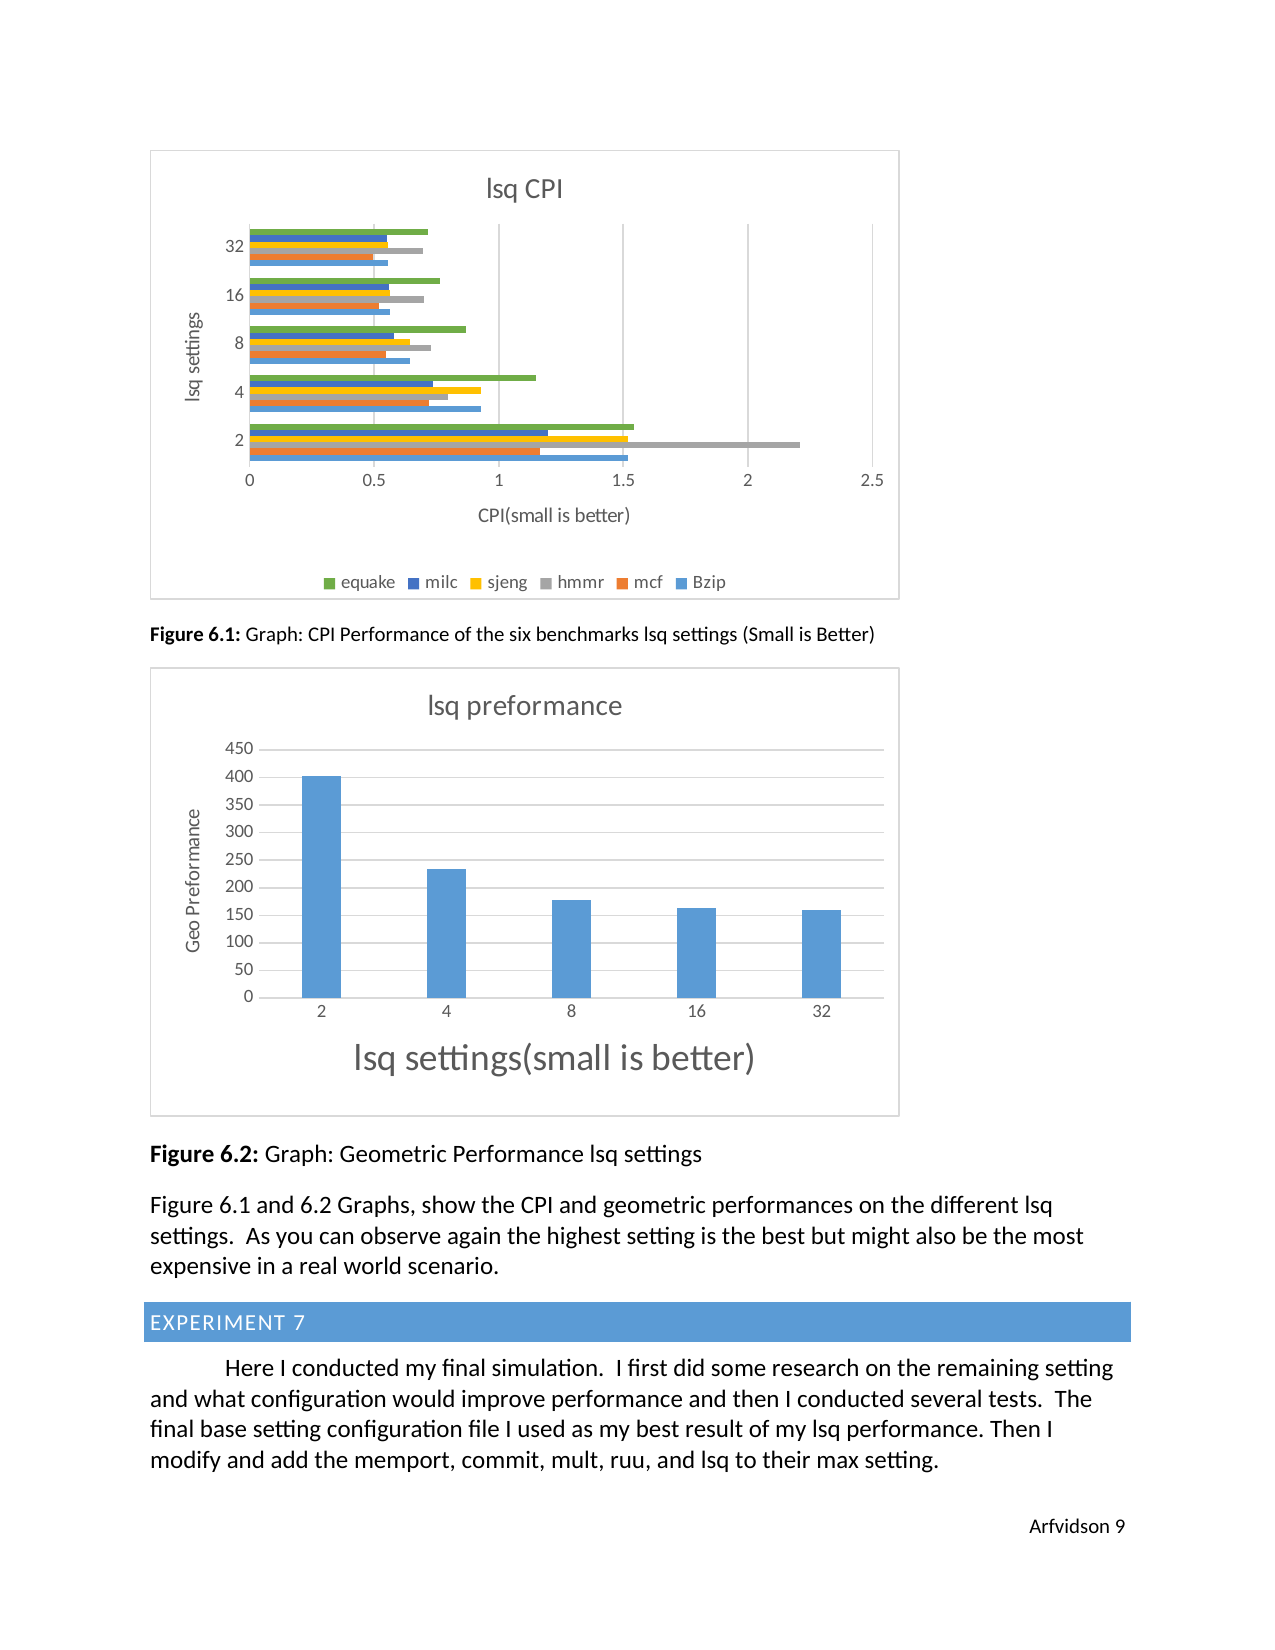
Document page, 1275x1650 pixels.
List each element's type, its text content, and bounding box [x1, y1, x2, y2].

text Here I conducted my final simulation. I first did some research on the remaining setting and what configuration would improve performance and then I conducted several tests. The final base setting configuration file I used as my best result of my lsq performance. Then I modify and add the memport, commit, mult, ruu, and lsq to their max setting. [150, 1353, 1125, 1475]
text Figure 6.1: Graph: CPI Performance of the six benchmarks lsq settings (Small is Better) [150, 621, 1125, 646]
subtitle Experiment 7 [150, 1308, 1125, 1336]
text Figure 6.1 and 6.2 Graphs, show the CPI and geometric performances on the different lsq settings. As you can observe again the highest setting is the best but might also be the most expensive in a real world scenario. [150, 1189, 1125, 1281]
text Figure 6.2: Graph: Geometric Performance lsq settings [150, 1138, 1125, 1168]
